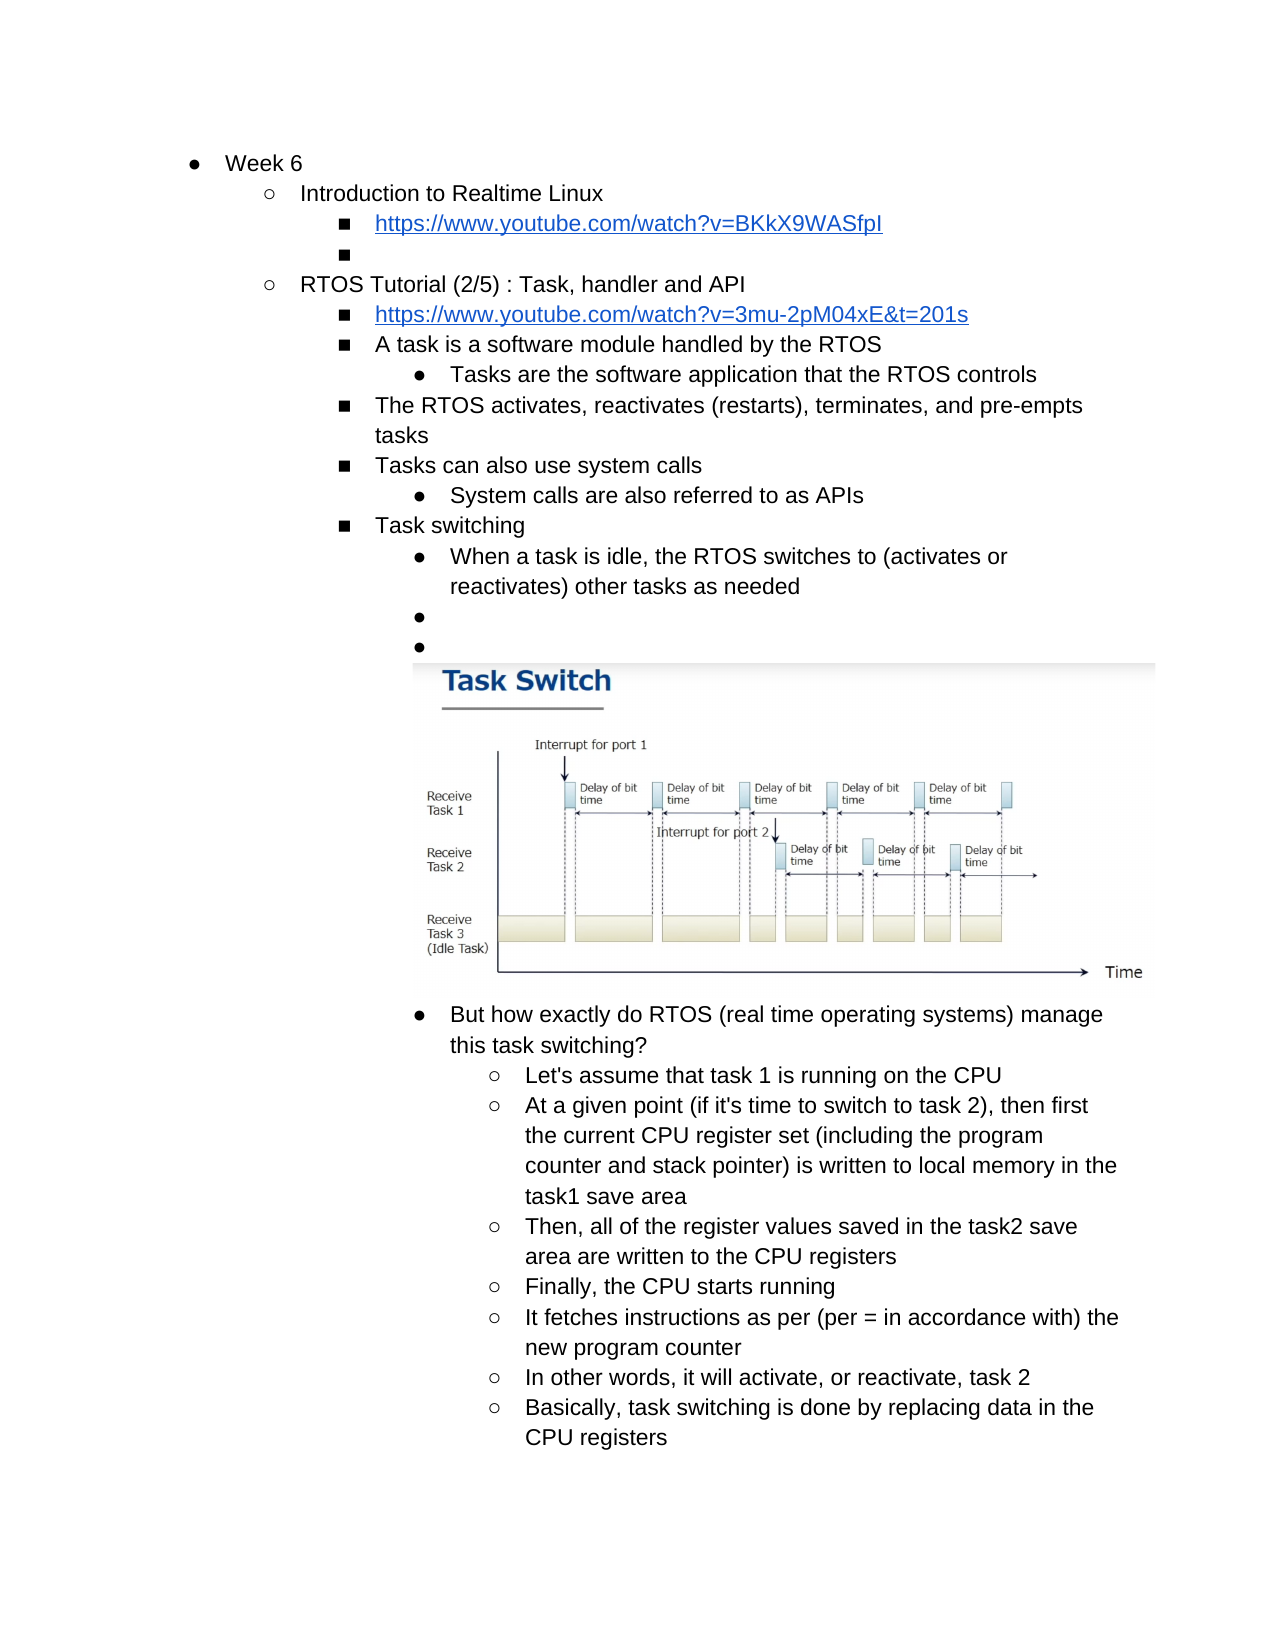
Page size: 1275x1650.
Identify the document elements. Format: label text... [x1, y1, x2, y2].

list System calls are also referred to as APIs [412, 482, 1125, 509]
list Week 6 [187, 150, 1125, 176]
list Introduction to Realtime Linux [262, 180, 1125, 207]
list Tasks are the software application that the RTOS controls [412, 361, 1125, 388]
list https://www.youtube.com/watch?v=BKkX9WASfpI [337, 210, 1125, 237]
list The RTOS activates, reactivates (restarts), terminates, and pre-empts tasks [337, 392, 1125, 448]
list https://www.youtube.com/watch?v=3mu-2pM04xE&t=201s [337, 301, 1125, 327]
list Task switching [337, 512, 1125, 539]
picture [412, 663, 1156, 998]
list It fetches instructions as per (per = in accordance with) the new program counter [487, 1303, 1125, 1360]
list But how exactly do RTOS (real time operating systems) manage this task switching? [412, 1001, 1125, 1058]
list RTOS Tutorial (2/5) : Task, handler and API [262, 271, 1125, 297]
list When a task is idle, the RTOS switches to (activates or reactivates) other tasks as needed [412, 543, 1125, 599]
list In other words, it will activate, or reactivate, task 2 [487, 1364, 1125, 1390]
list Basically, task switching is done by replacing data in the CPU registers [487, 1394, 1125, 1451]
list Then, all of the register values saved in the task2 save area are written to the CPU registers [487, 1213, 1125, 1269]
list Tasks can also use system calls [337, 452, 1125, 478]
list At a given point (if it's time to switch to task 2), then first the current CPU register set (including the program counter and stack pointer) is written to local memory in the task1 save area [487, 1092, 1125, 1209]
list A task is a software module handled by the RTOS [337, 331, 1125, 358]
list Finally, the CPU starts running [487, 1273, 1125, 1299]
list Let's assume that task 1 is running on the CPU [487, 1062, 1125, 1088]
